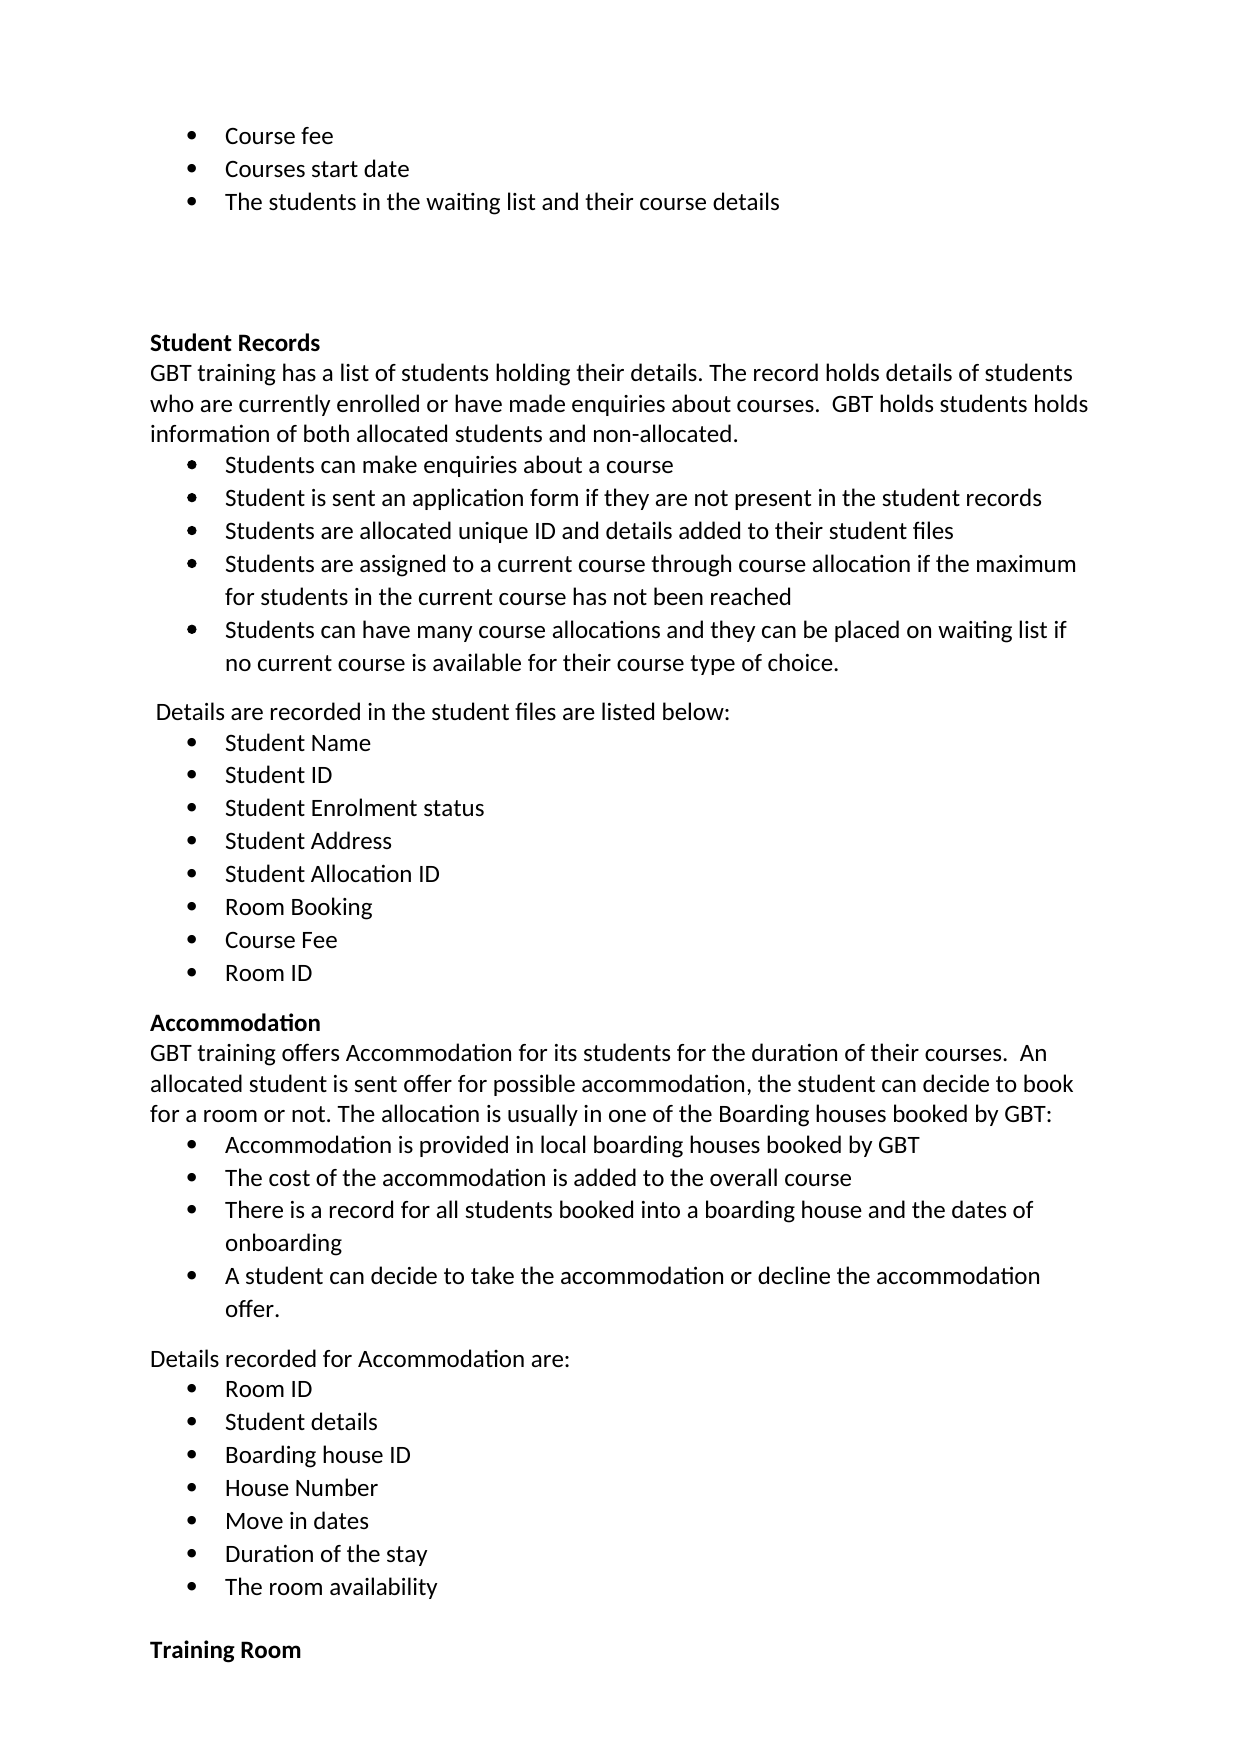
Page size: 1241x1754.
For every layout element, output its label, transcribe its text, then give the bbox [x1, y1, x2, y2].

list The students in the waiting list and their course details [187, 186, 1090, 216]
list Students are allocated unique ID and details added to their student files [187, 515, 1090, 546]
list Course fee [187, 120, 1090, 151]
list Accommodation is provided in local boarding houses booked by GBT [187, 1129, 1090, 1159]
text Accommodation [150, 1007, 1090, 1037]
list Boarding house ID [187, 1439, 1090, 1470]
list Students are assigned to a current course through course allocation if the maximum for students in the current course has not been reached [187, 548, 1090, 611]
list Student Address [187, 826, 1090, 856]
list Student ID [187, 760, 1090, 790]
text GBT training has a list of students holding their details. The record holds details of students who are currently enrolled or have made enquiries about courses. GBT holds students holds information of both allocated students and non-allocated. [150, 358, 1090, 449]
list Course Fee [187, 924, 1090, 955]
list The cost of the accommodation is added to the overall course [187, 1162, 1090, 1192]
text Student Records [150, 327, 1090, 358]
list Student details [187, 1406, 1090, 1437]
list The room availability [187, 1571, 1090, 1602]
list There is a record for all students booked into a boarding house and the dates of onboarding [187, 1195, 1090, 1258]
list Student Enrolment status [187, 793, 1090, 823]
list Move in dates [187, 1505, 1090, 1536]
list Courses start date [187, 153, 1090, 183]
list Duration of the stay [187, 1538, 1090, 1569]
list Student is sent an application form if they are not present in the student records [187, 482, 1090, 513]
list Room ID [187, 1373, 1090, 1404]
list Student Allocation ID [187, 858, 1090, 889]
list A student can decide to take the accommodation or decline the accommodation offer. [187, 1261, 1090, 1324]
text Details are recorded in the student files are listed below: [150, 696, 1090, 727]
list Student Name [187, 727, 1090, 757]
list Room Booking [187, 891, 1090, 922]
list Students can make enquiries about a course [187, 449, 1090, 480]
text Training Room [150, 1634, 1090, 1665]
list Room ID [187, 957, 1090, 988]
text GBT training offers Accommodation for its students for the duration of their courses. An allocated student is sent offer for possible accommodation, the student can decide to book for a room or not. The allocation is usually in one of the Boarding houses booked by GBT: [150, 1037, 1090, 1129]
list Students can have many course allocations and they can be placed on waiting list if no current course is available for their course type of choice. [187, 614, 1090, 677]
list House Number [187, 1472, 1090, 1503]
text Details recorded for Accommodation are: [150, 1343, 1090, 1373]
